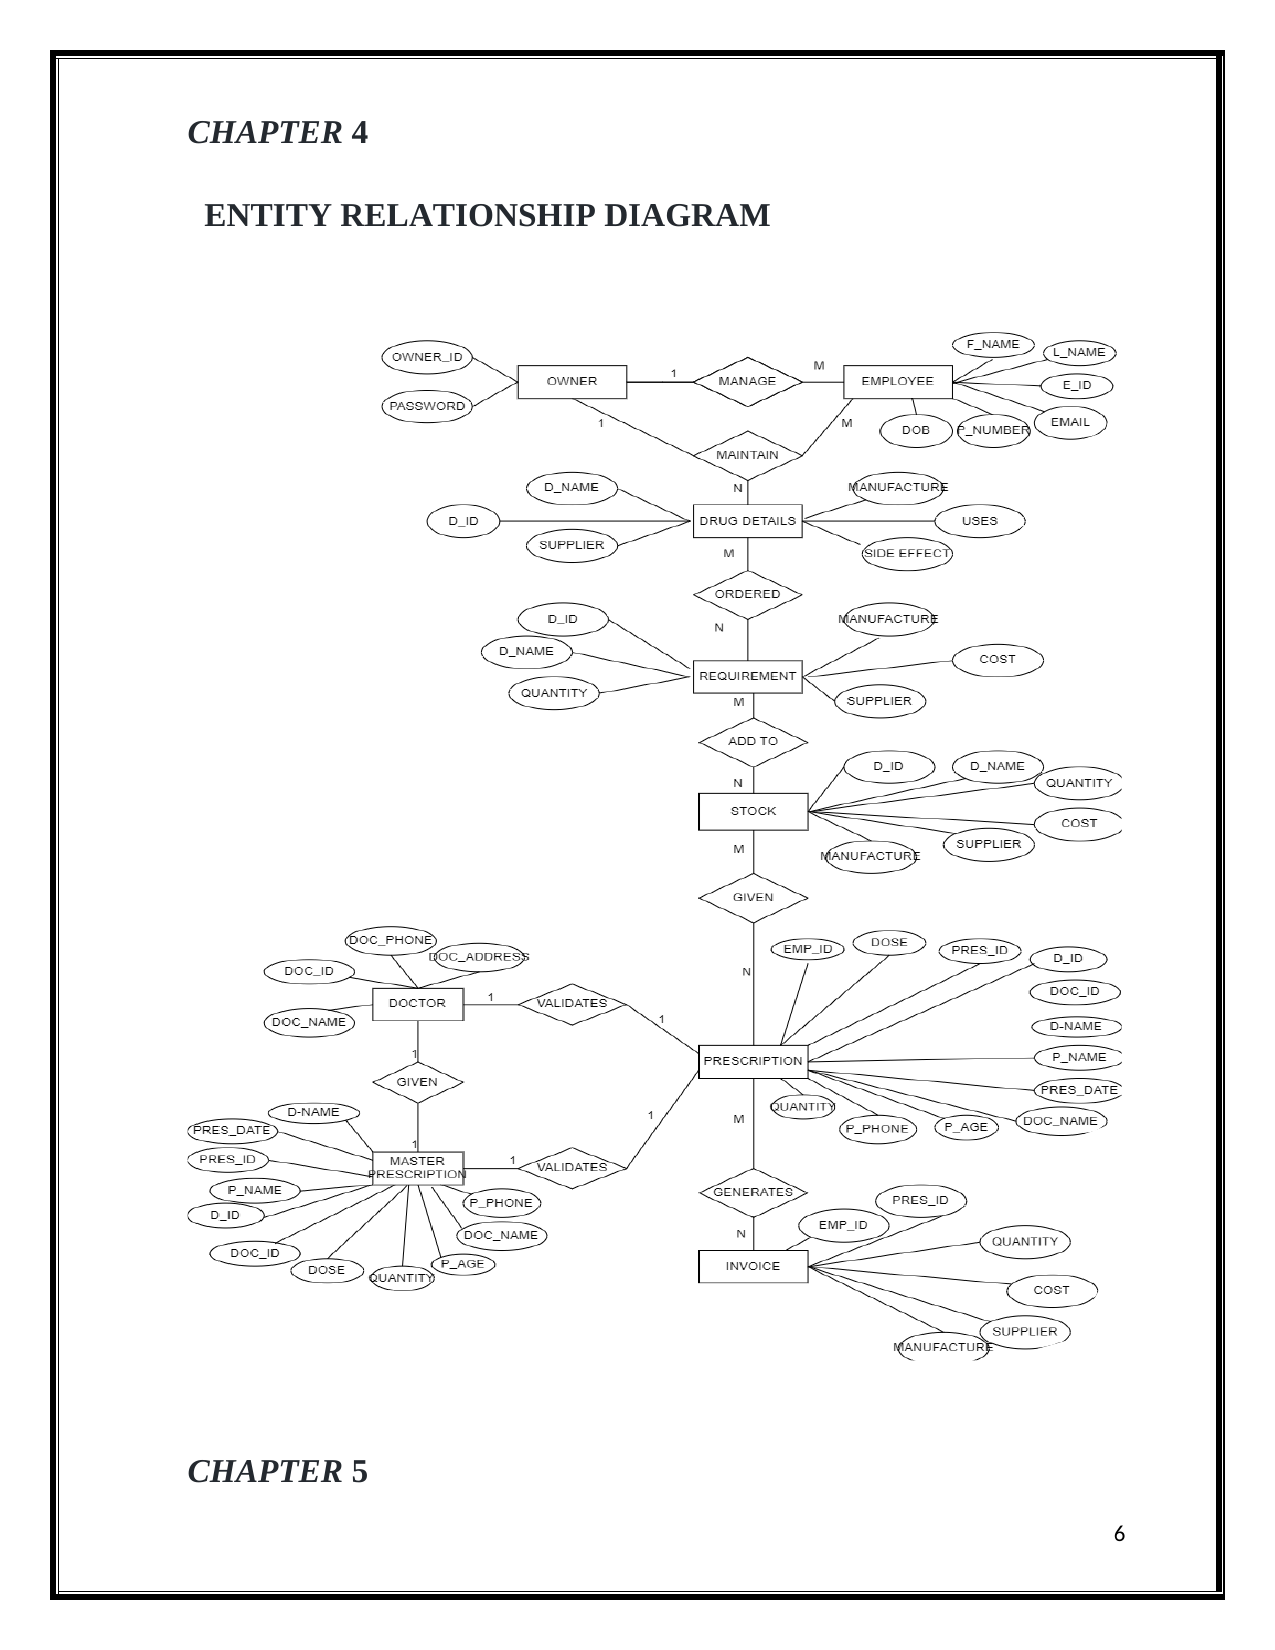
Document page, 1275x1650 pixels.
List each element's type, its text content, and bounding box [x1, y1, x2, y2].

picture [187, 332, 1122, 1359]
text CHAPTER 4 [187, 112, 1125, 151]
text ENTITY RELATIONSHIP DIAGRAM [187, 195, 1125, 233]
text CHAPTER 5 [187, 1452, 1125, 1490]
